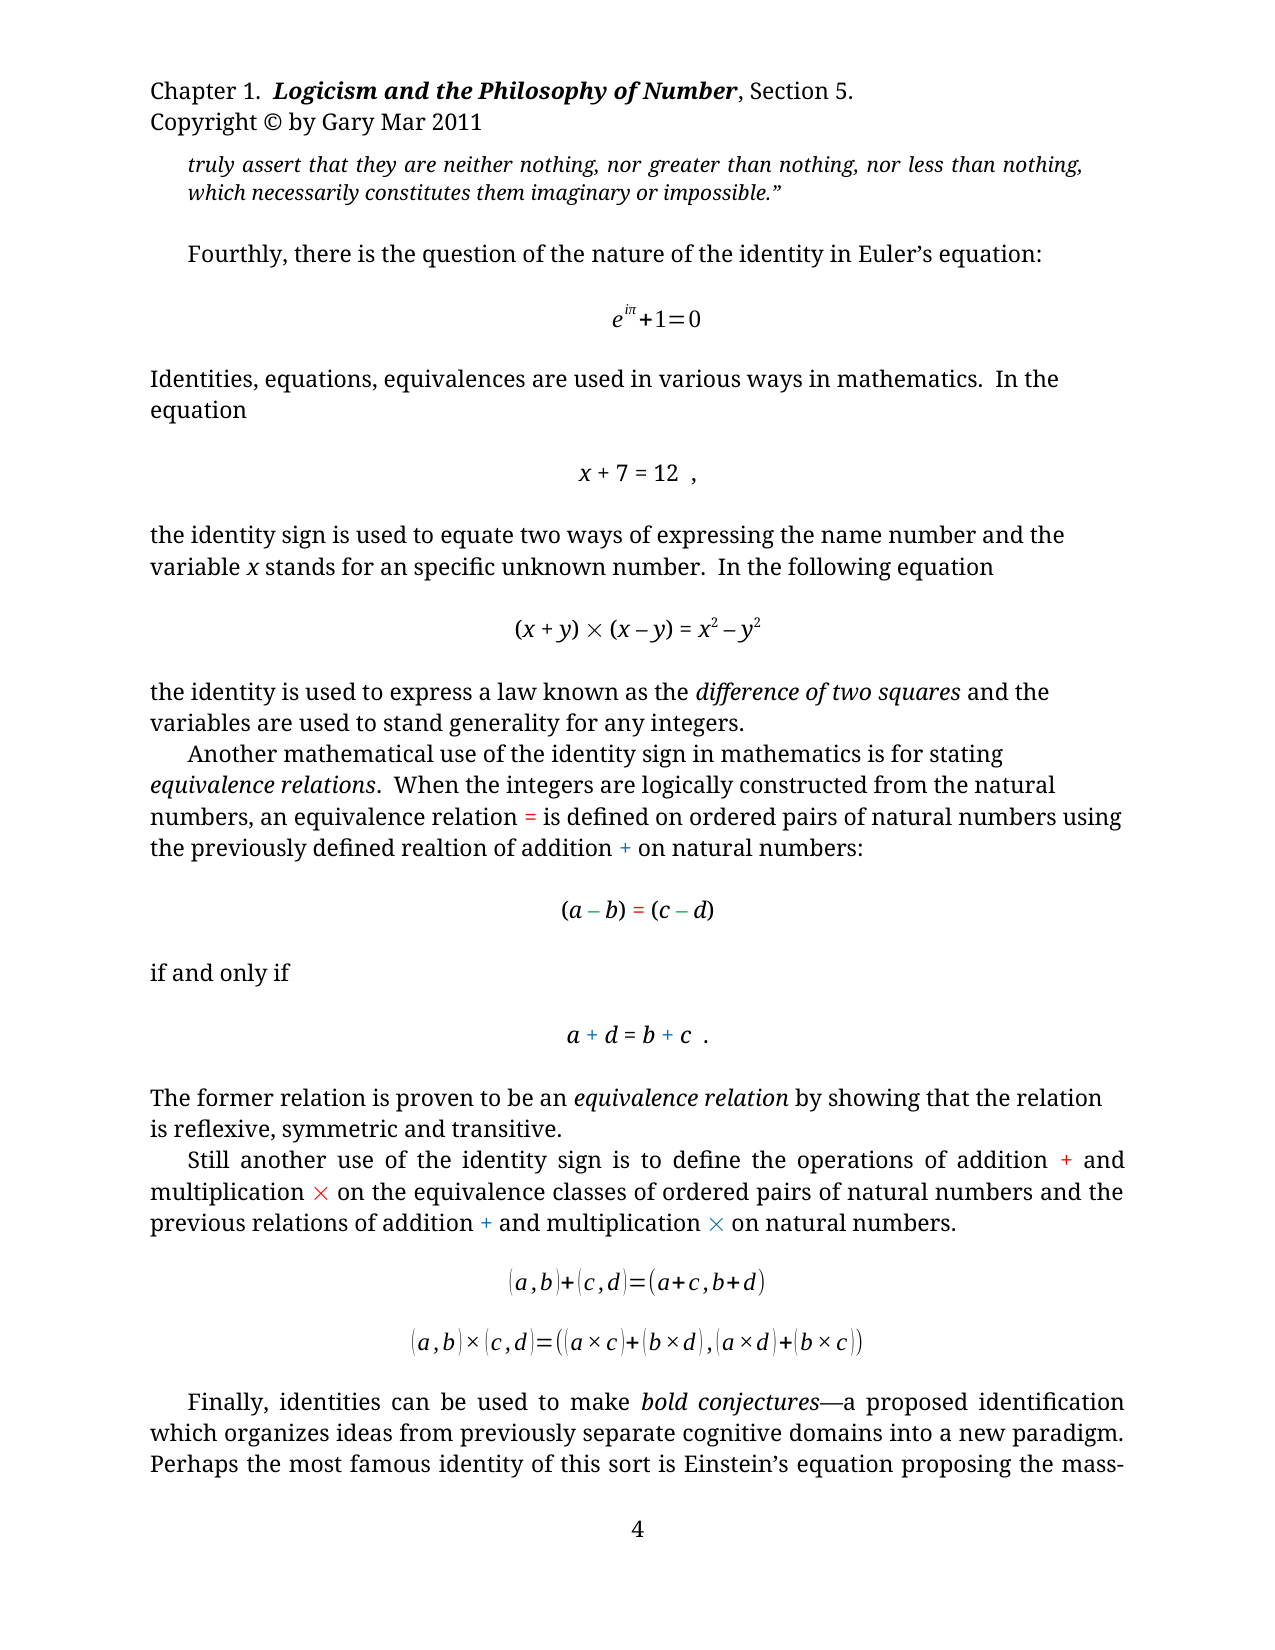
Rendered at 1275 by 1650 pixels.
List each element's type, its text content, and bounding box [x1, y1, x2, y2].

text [187, 150, 1087, 207]
text the identity sign is used to equate two ways of expressing the name number and the variable x stands for an specific unknown number. In the following equation [150, 519, 1125, 582]
text (a – b) = (c – d) [150, 894, 1125, 926]
text the identity is used to express a law known as the difference of two squares and the variables are used to stand generality for any integers. [150, 676, 1125, 738]
text Still another use of the identity sign is to define the operations of addition + and multiplication on the equivalence classes of ordered pairs of natural numbers and the previous relations of addition + and multiplication on natural numbers. [150, 1144, 1125, 1238]
text a + d = b + c . [150, 1019, 1125, 1051]
text Identities, equations, equivalences are used in various ways in mathematics. In the equation [150, 363, 1125, 426]
text Another mathematical use of the identity sign in mathematics is for stating equivalence relations. When the integers are logically constructed from the natural numbers, an equivalence relation = is defined on ordered pairs of natural numbers using the previously defined realtion of addition + on natural numbers: [150, 738, 1125, 863]
text (x + y) (x – y) = x2 – y2 [150, 613, 1125, 644]
text if and only if [150, 957, 1125, 988]
text Fourthly, there is the question of the nature of the identity in Euler’s equation: [150, 238, 1125, 269]
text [150, 1386, 1125, 1480]
text The former relation is proven to be an equivalence relation by showing that the relation is reflexive, symmetric and transitive. [150, 1082, 1125, 1144]
text x + 7 = 12 , [150, 457, 1125, 488]
